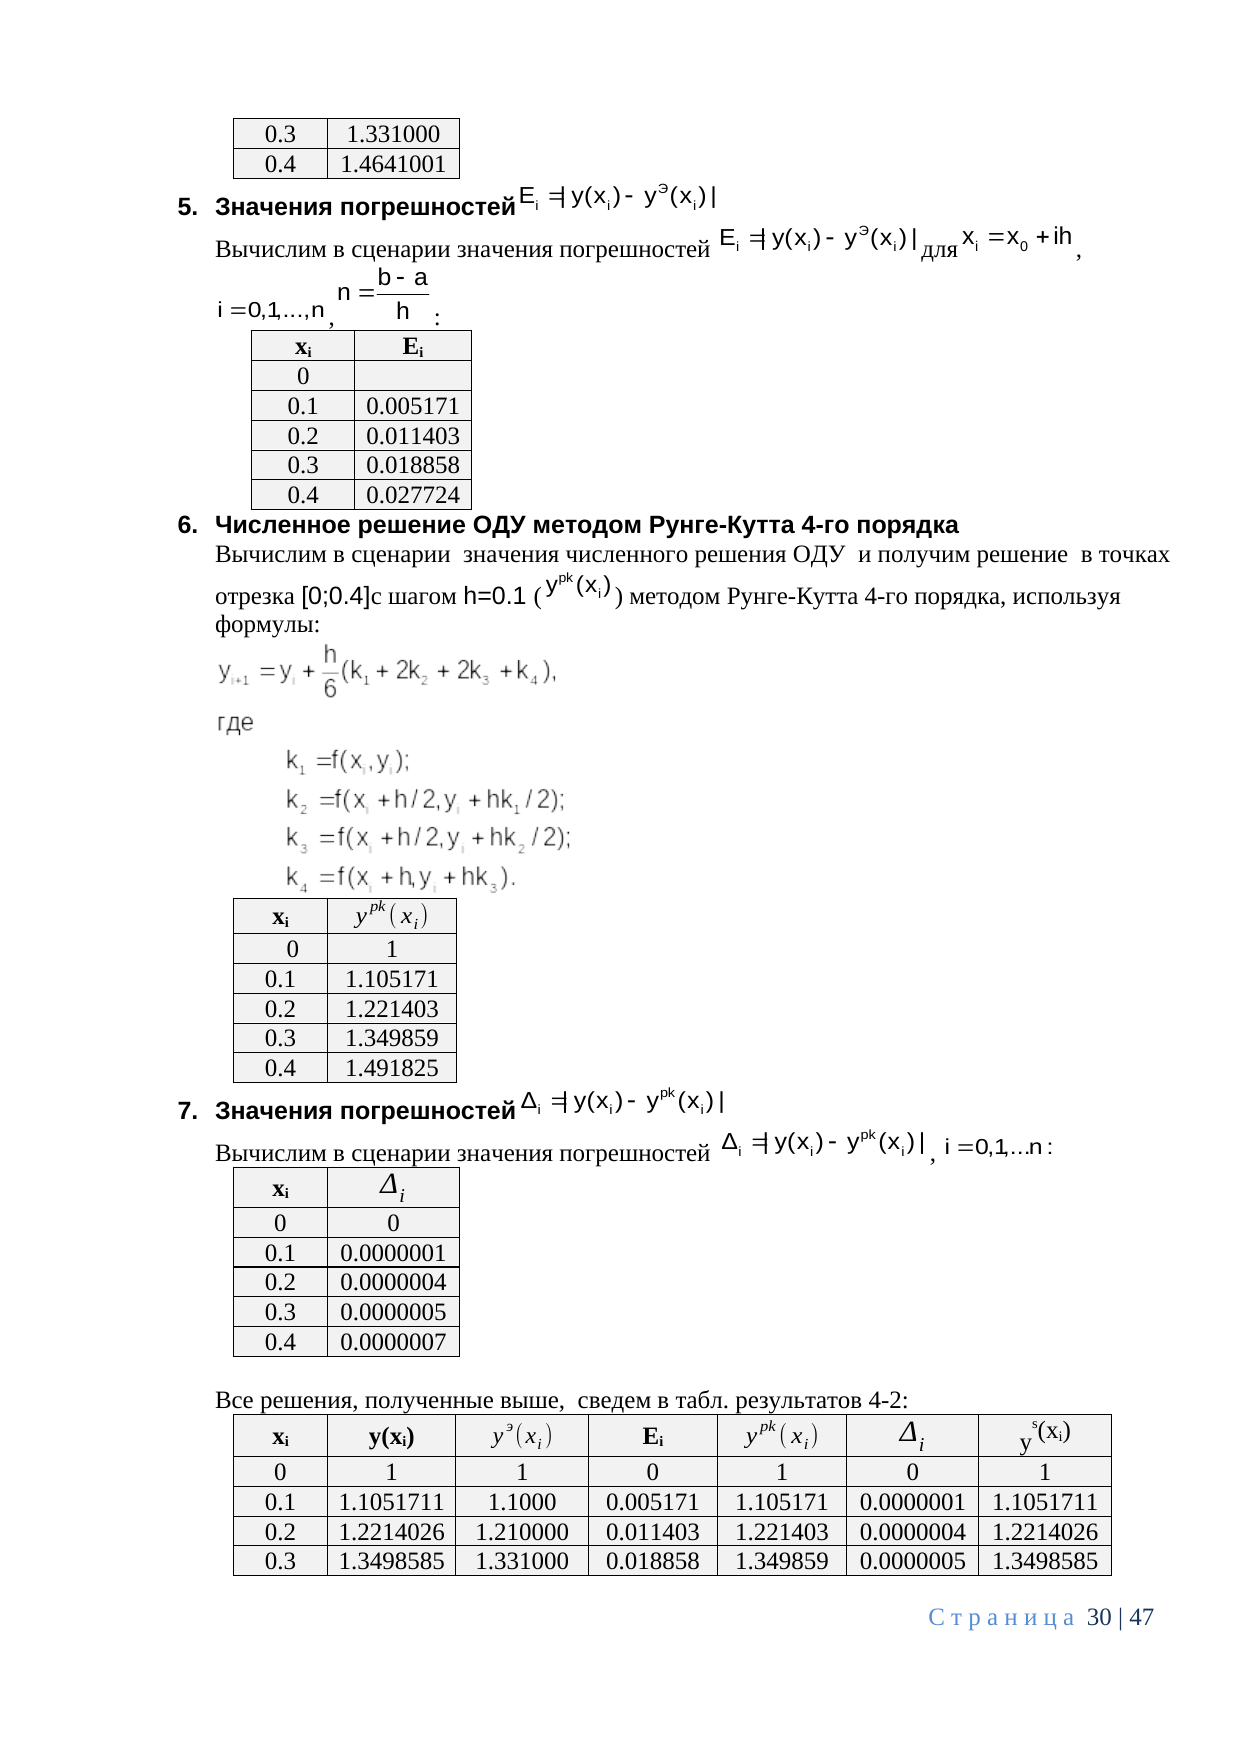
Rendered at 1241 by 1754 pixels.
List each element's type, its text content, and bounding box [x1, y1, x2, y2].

table_cell 1.105171 [328, 964, 456, 993]
table_cell 0.3 [234, 1024, 327, 1052]
table_cell 0.1 [252, 391, 354, 420]
table_cell 1.221403 [328, 994, 456, 1022]
list Все решения, полученные выше, сведем в табл. результатов 4-2: [215, 1386, 1181, 1414]
table_cell 0.4 [252, 480, 354, 509]
table_cell 1 [979, 1457, 1111, 1486]
list Вычислим в сценарии значения погрешностей , [215, 1125, 1181, 1167]
table_cell 0.3 [252, 451, 354, 479]
table_header [328, 899, 456, 933]
table_cell 1 [718, 1457, 846, 1486]
table_cell 0.2 [234, 1268, 327, 1296]
table_cell 1.221403 [718, 1517, 846, 1545]
table_cell 0.3 [234, 1297, 327, 1326]
table_cell 0.011403 [355, 421, 471, 449]
table_cell 1.349859 [328, 1024, 456, 1052]
table_cell 0.2 [234, 994, 327, 1022]
table_header [847, 1415, 978, 1456]
table_header Ei [355, 331, 471, 360]
table_cell 1 [328, 934, 456, 963]
table_cell 1.3498585 [979, 1546, 1111, 1575]
table_cell 1 [456, 1457, 588, 1486]
table_cell 1.4641001 [328, 149, 459, 178]
table_cell 1.349859 [718, 1546, 846, 1575]
table_cell 0 [234, 1457, 327, 1486]
table_cell 0.3 [234, 119, 327, 148]
table_cell 0.011403 [589, 1517, 717, 1545]
table_cell 0.1 [234, 1487, 327, 1516]
table_cell 1.1000 [456, 1487, 588, 1516]
table_cell 0.2 [234, 1517, 327, 1545]
table_cell 0.4 [234, 1327, 327, 1356]
table_cell 0.005171 [589, 1487, 717, 1516]
table_header Ei [589, 1415, 717, 1456]
table_cell 1.491825 [328, 1053, 456, 1082]
table_cell 0 [589, 1457, 717, 1486]
table_cell 0 [234, 1208, 327, 1237]
table_cell 1.2214026 [328, 1517, 455, 1545]
table_cell 0.005171 [355, 391, 471, 420]
list Значения погрешностей [177, 1083, 1181, 1125]
table_header xi [234, 1168, 327, 1207]
table_cell 1.2214026 [979, 1517, 1111, 1545]
table_cell 0.1 [234, 1238, 327, 1266]
table_cell 0.4 [234, 149, 327, 178]
table_cell 0.0000005 [847, 1546, 978, 1575]
table_cell 0.0000004 [328, 1268, 459, 1296]
table_cell 0 [328, 1208, 459, 1237]
table_header xi [234, 1415, 327, 1456]
table_header [456, 1415, 588, 1456]
table_cell 0.2 [252, 421, 354, 449]
table_cell 0.0000001 [847, 1487, 978, 1516]
table_cell 0 [847, 1457, 978, 1486]
table_cell 0.0000004 [847, 1517, 978, 1545]
table_header xi [252, 331, 354, 360]
table_cell 1.1051711 [979, 1487, 1111, 1516]
table_cell 1.1051711 [328, 1487, 455, 1516]
table_cell 1.210000 [456, 1517, 588, 1545]
table_cell 0.4 [234, 1053, 327, 1082]
table_cell 1.3498585 [328, 1546, 455, 1575]
table_cell 0.3 [234, 1546, 327, 1575]
table_cell 0.0000001 [328, 1238, 459, 1266]
table_cell [355, 361, 471, 390]
table_header ys(xi) [979, 1415, 1111, 1456]
list Значения погрешностей [177, 179, 1181, 221]
list Численное решение ОДУ методом Рунге-Кутта 4-го порядка [177, 510, 1181, 539]
table_cell 0.0000005 [328, 1297, 459, 1326]
table_cell 1.105171 [718, 1487, 846, 1516]
list Вычислим в сценарии значения погрешностей для, ,: [215, 221, 1181, 330]
table_cell 1.331000 [328, 119, 459, 148]
table_cell 1.331000 [456, 1546, 588, 1575]
table_header xi [234, 899, 327, 933]
table_cell 0.018858 [355, 451, 471, 479]
table_cell 0 [234, 934, 327, 963]
table_cell 0.1 [234, 964, 327, 993]
table_header [328, 1168, 459, 1207]
table_header y(xi) [328, 1415, 455, 1456]
table_cell 0.027724 [355, 480, 471, 509]
table_cell 1 [328, 1457, 455, 1486]
table_cell 0.018858 [589, 1546, 717, 1575]
table_header [718, 1415, 846, 1456]
table_cell 0.0000007 [328, 1327, 459, 1356]
list Вычислим в сценарии значения численного решения ОДУ и получим решение в точках отрезка [0;0.4]с шагом h=0.1 () методом Рунге-Кутта 4-го порядка, используя формулы: [215, 539, 1181, 638]
table_cell 0 [252, 361, 354, 390]
